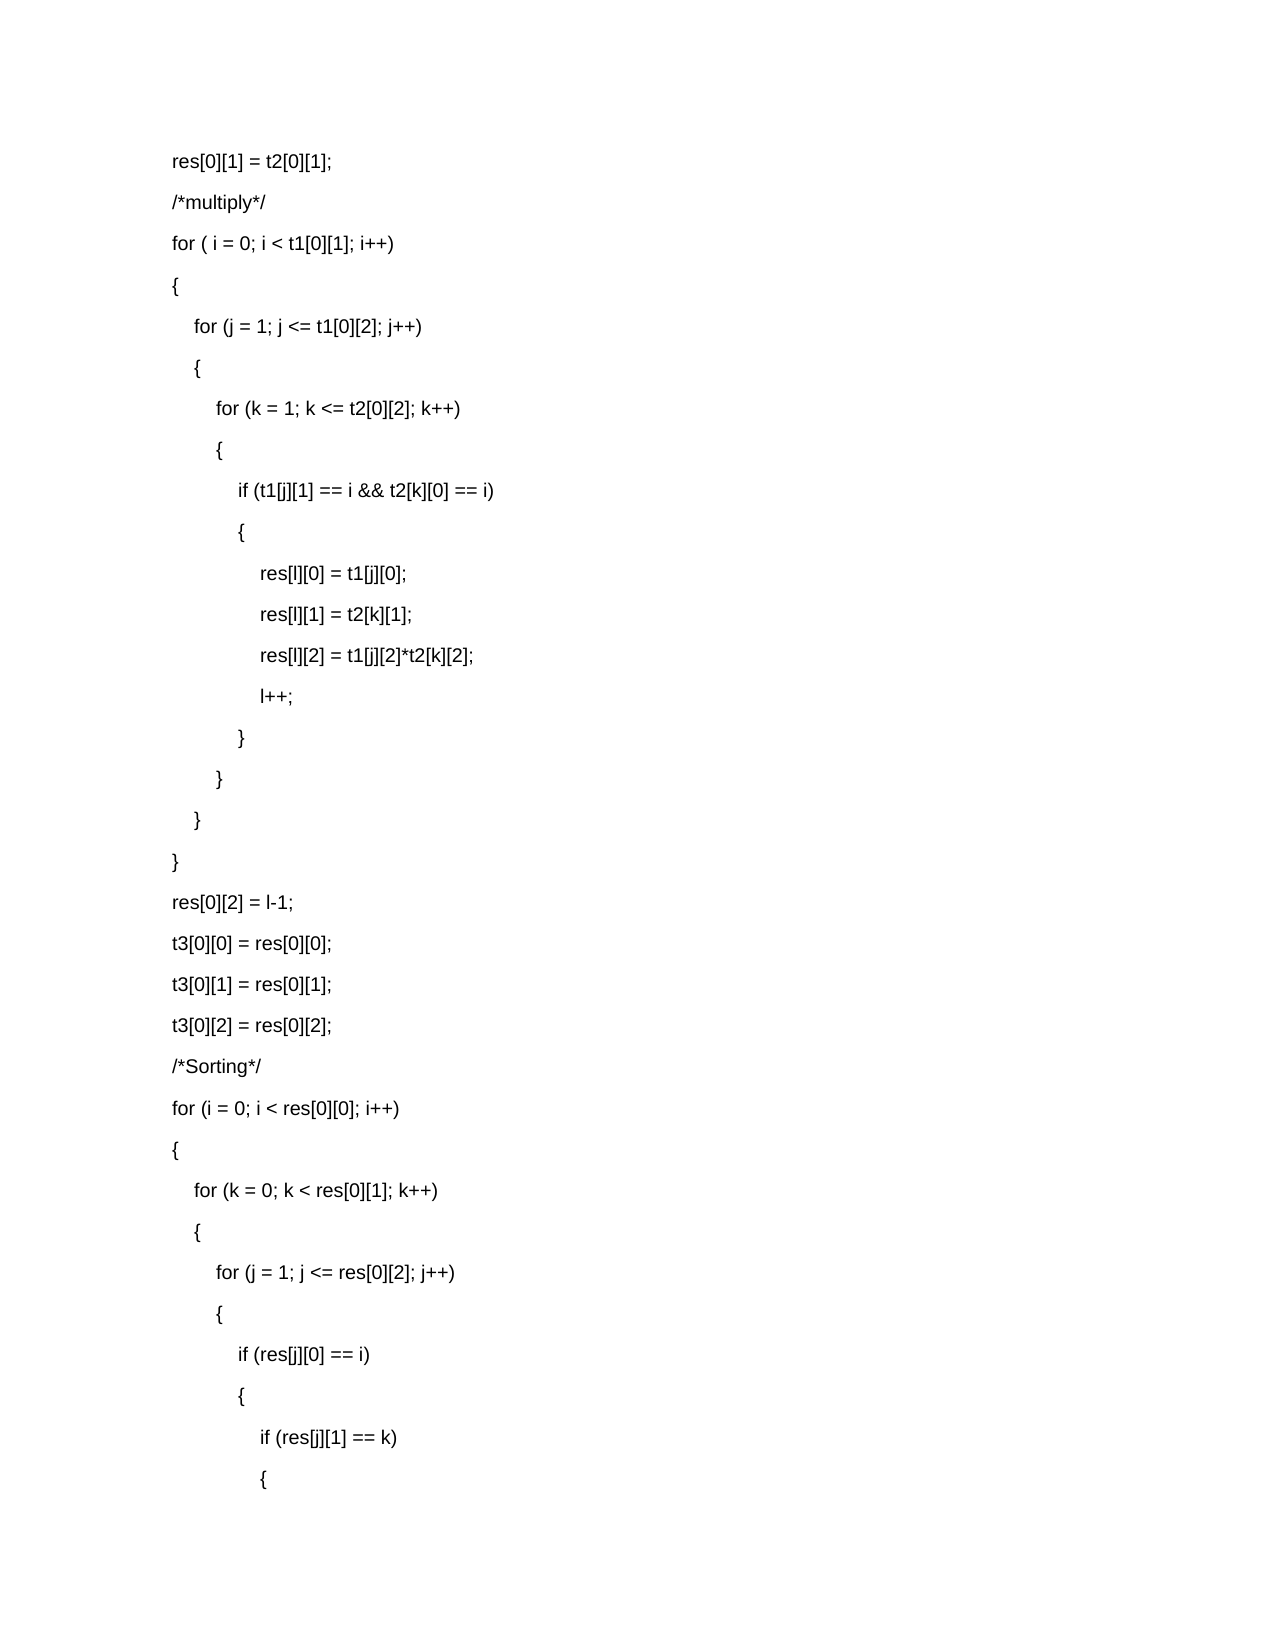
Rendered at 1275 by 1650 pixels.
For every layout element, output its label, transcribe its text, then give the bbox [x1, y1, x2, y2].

text t3[0][2] = res[0][2]; [150, 1014, 1125, 1037]
text { [150, 1384, 1125, 1407]
text { [150, 520, 1125, 543]
text { [150, 356, 1125, 378]
text { [150, 1302, 1125, 1325]
text t3[0][1] = res[0][1]; [150, 973, 1125, 996]
text /*multiply*/ [150, 191, 1125, 214]
text if (t1[j][1] == i && t2[k][0] == i) [150, 479, 1125, 502]
text /*Sorting*/ [150, 1055, 1125, 1078]
text for (i = 0; i < res[0][0]; i++) [150, 1096, 1125, 1119]
text for ( i = 0; i < t1[0][1]; i++) [150, 232, 1125, 255]
text if (res[j][1] == k) [150, 1426, 1125, 1448]
text { [150, 273, 1125, 296]
text { [150, 1137, 1125, 1160]
text res[0][2] = l-1; [150, 891, 1125, 913]
text } [150, 726, 1125, 749]
text if (res[j][0] == i) [150, 1343, 1125, 1366]
text res[l][2] = t1[j][2]*t2[k][2]; [150, 644, 1125, 666]
text for (k = 1; k <= t2[0][2]; k++) [150, 397, 1125, 419]
text for (j = 1; j <= res[0][2]; j++) [150, 1261, 1125, 1284]
text { [150, 438, 1125, 461]
text } [150, 808, 1125, 831]
text l++; [150, 685, 1125, 708]
text } [150, 849, 1125, 872]
text for (k = 0; k < res[0][1]; k++) [150, 1179, 1125, 1201]
text } [150, 767, 1125, 790]
text res[l][1] = t2[k][1]; [150, 603, 1125, 625]
text t3[0][0] = res[0][0]; [150, 932, 1125, 954]
text for (j = 1; j <= t1[0][2]; j++) [150, 314, 1125, 337]
text res[l][0] = t1[j][0]; [150, 561, 1125, 584]
text res[0][1] = t2[0][1]; [150, 150, 1125, 173]
text { [150, 1220, 1125, 1242]
text { [150, 1467, 1125, 1489]
